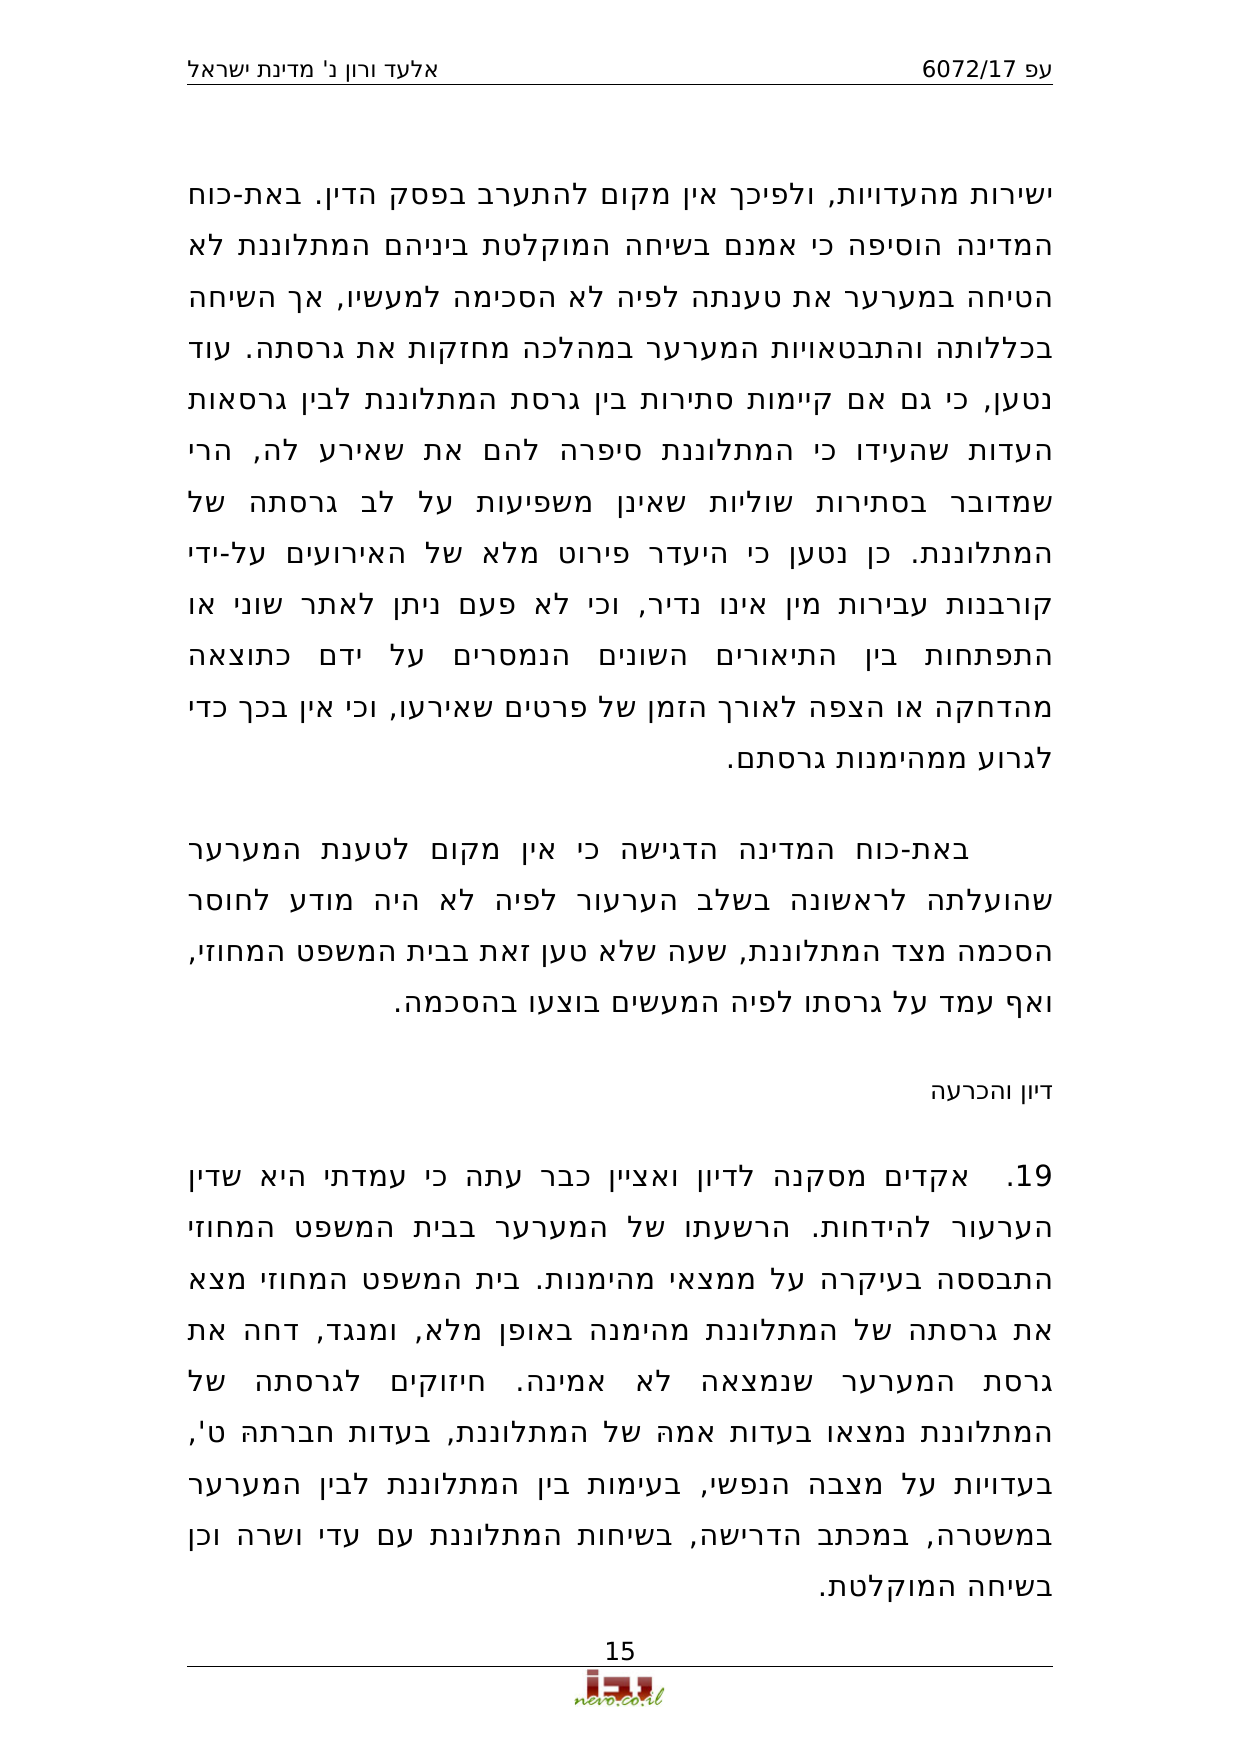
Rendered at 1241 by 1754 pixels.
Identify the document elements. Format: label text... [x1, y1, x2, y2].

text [187, 177, 1053, 775]
picture [574, 1669, 666, 1707]
text באת-כוח המדינה הדגישה כי אין מקום לטענת המערער שהועלתה לראשונה בשלב הערעור לפיה לא היה מודע לחוסר הסכמה מצד המתלוננת, שעה שלא טען זאת בבית המשפט המחוזי, ואף עמד על גרסתו לפיה המעשים בוצעו בהסכמה. [187, 832, 1053, 1020]
text 19. אקדים מסקנה לדיון ואציין כבר עתה כי עמדתי היא שדין הערעור להידחות. הרשעתו של המערער בבית המשפט המחוזי התבססה בעיקרה על ממצאי מהימנות. בית המשפט המחוזי מצא את גרסתה של המתלוננת מהימנה באופן מלא, ומנגד, דחה את גרסת המערער שנמצאה לא אמינה. חיזוקים לגרסתה של המתלוננת נמצאו בעדות אמהּ של המתלוננת, בעדות חברתהּ ט', בעדויות על מצבה הנפשי, בעימות בין המתלוננת לבין המערער במשטרה, במכתב הדרישה, בשיחות המתלוננת עם עדי ושרה וכן בשיחה המוקלטת. [187, 1159, 1053, 1603]
text דיון והכרעה [187, 1076, 1053, 1106]
